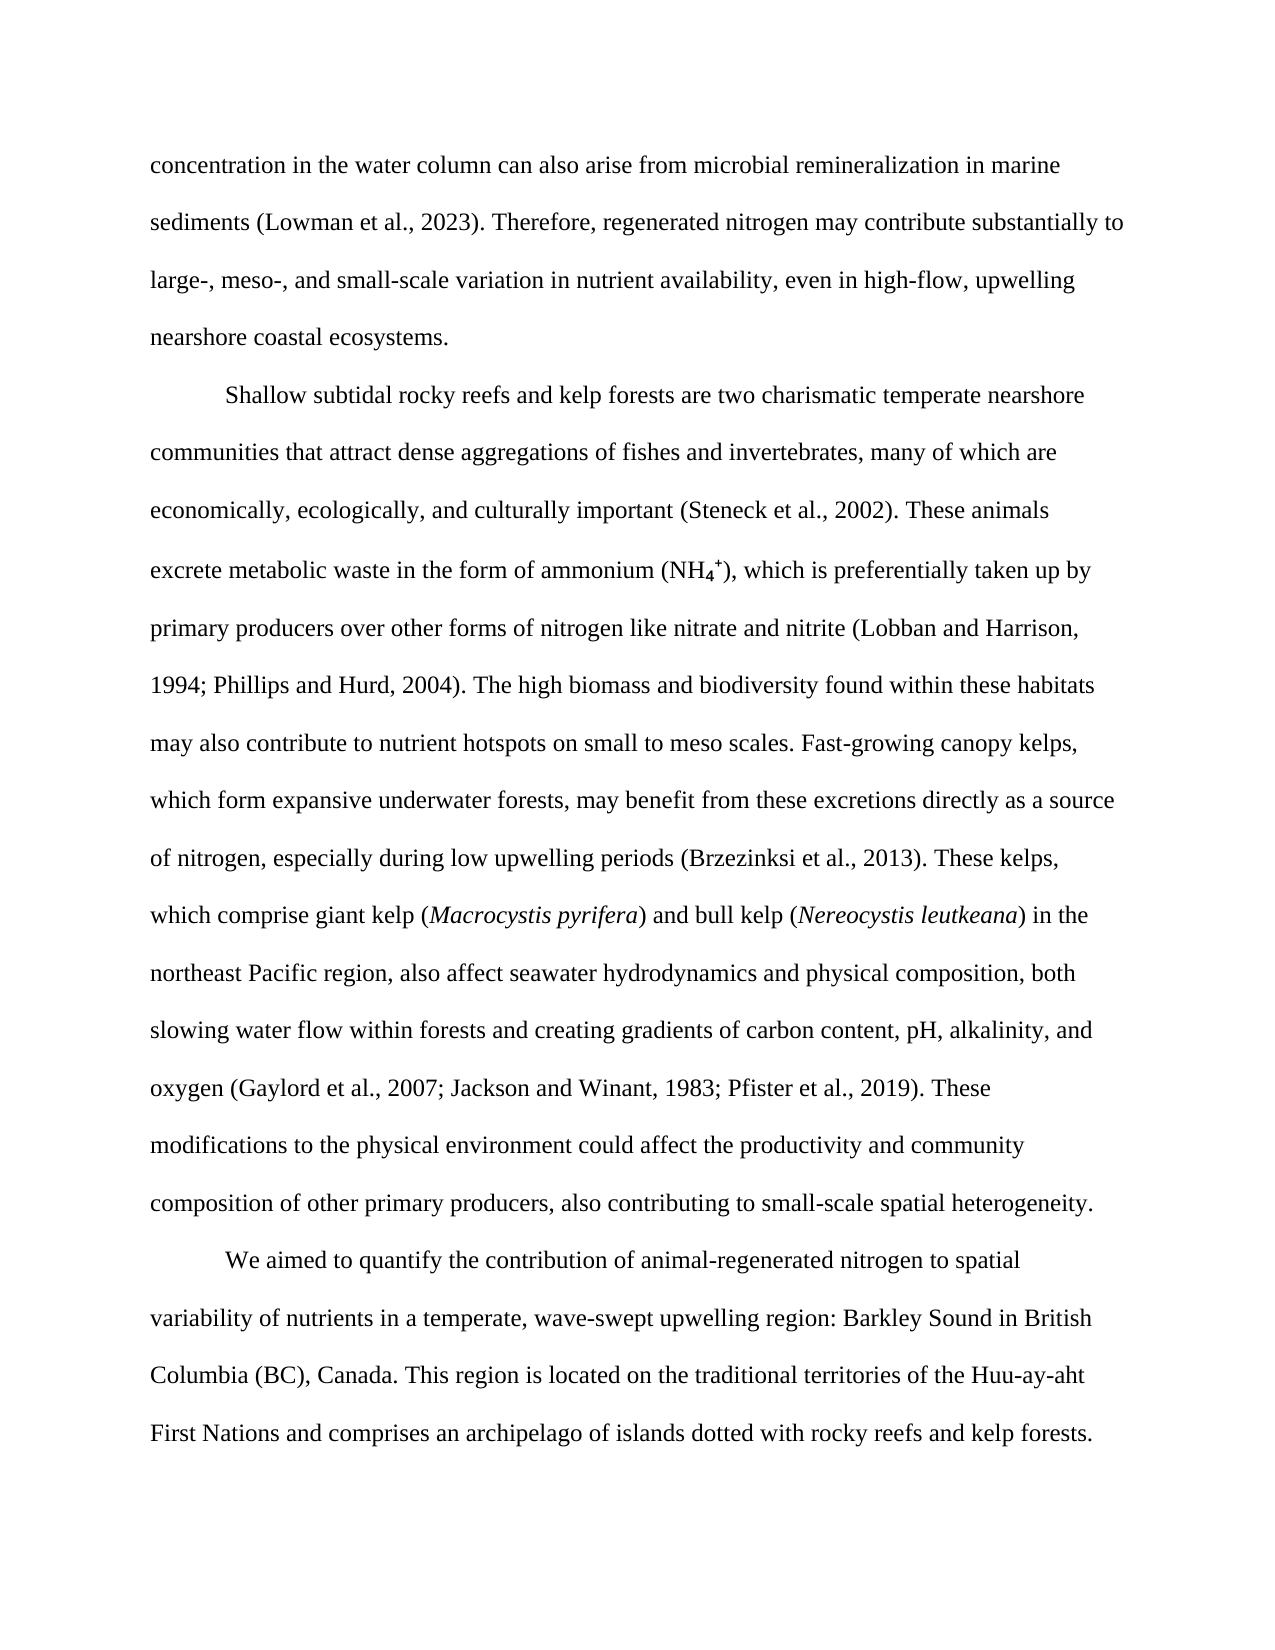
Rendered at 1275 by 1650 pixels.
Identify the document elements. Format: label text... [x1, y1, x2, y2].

text Shallow subtidal rocky reefs and kelp forests are two charismatic temperate nearshore communities that attract dense aggregations of fishes and invertebrates, many of which are economically, ecologically, and culturally important (Steneck et al., 2002). These animals excrete metabolic waste in the form of ammonium (NH₄⁺), which is preferentially taken up by primary producers over other forms of nitrogen like nitrate and nitrite (Lobban and Harrison, 1994; Phillips and Hurd, 2004). The high biomass and biodiversity found within these habitats may also contribute to nutrient hotspots on small to meso scales. Fast-growing canopy kelps, which form expansive underwater forests, may benefit from these excretions directly as a source of nitrogen, especially during low upwelling periods (Brzezinksi et al., 2013). These kelps, which comprise giant kelp (Macrocystis pyrifera) and bull kelp (Nereocystis leutkeana) in the northeast Pacific region, also affect seawater hydrodynamics and physical composition, both slowing water flow within forests and creating gradients of carbon content, pH, alkalinity, and oxygen (Gaylord et al., 2007; Jackson and Winant, 1983; Pfister et al., 2019). These modifications to the physical environment could affect the productivity and community composition of other primary producers, also contributing to small-scale spatial heterogeneity. [150, 380, 1125, 1216]
